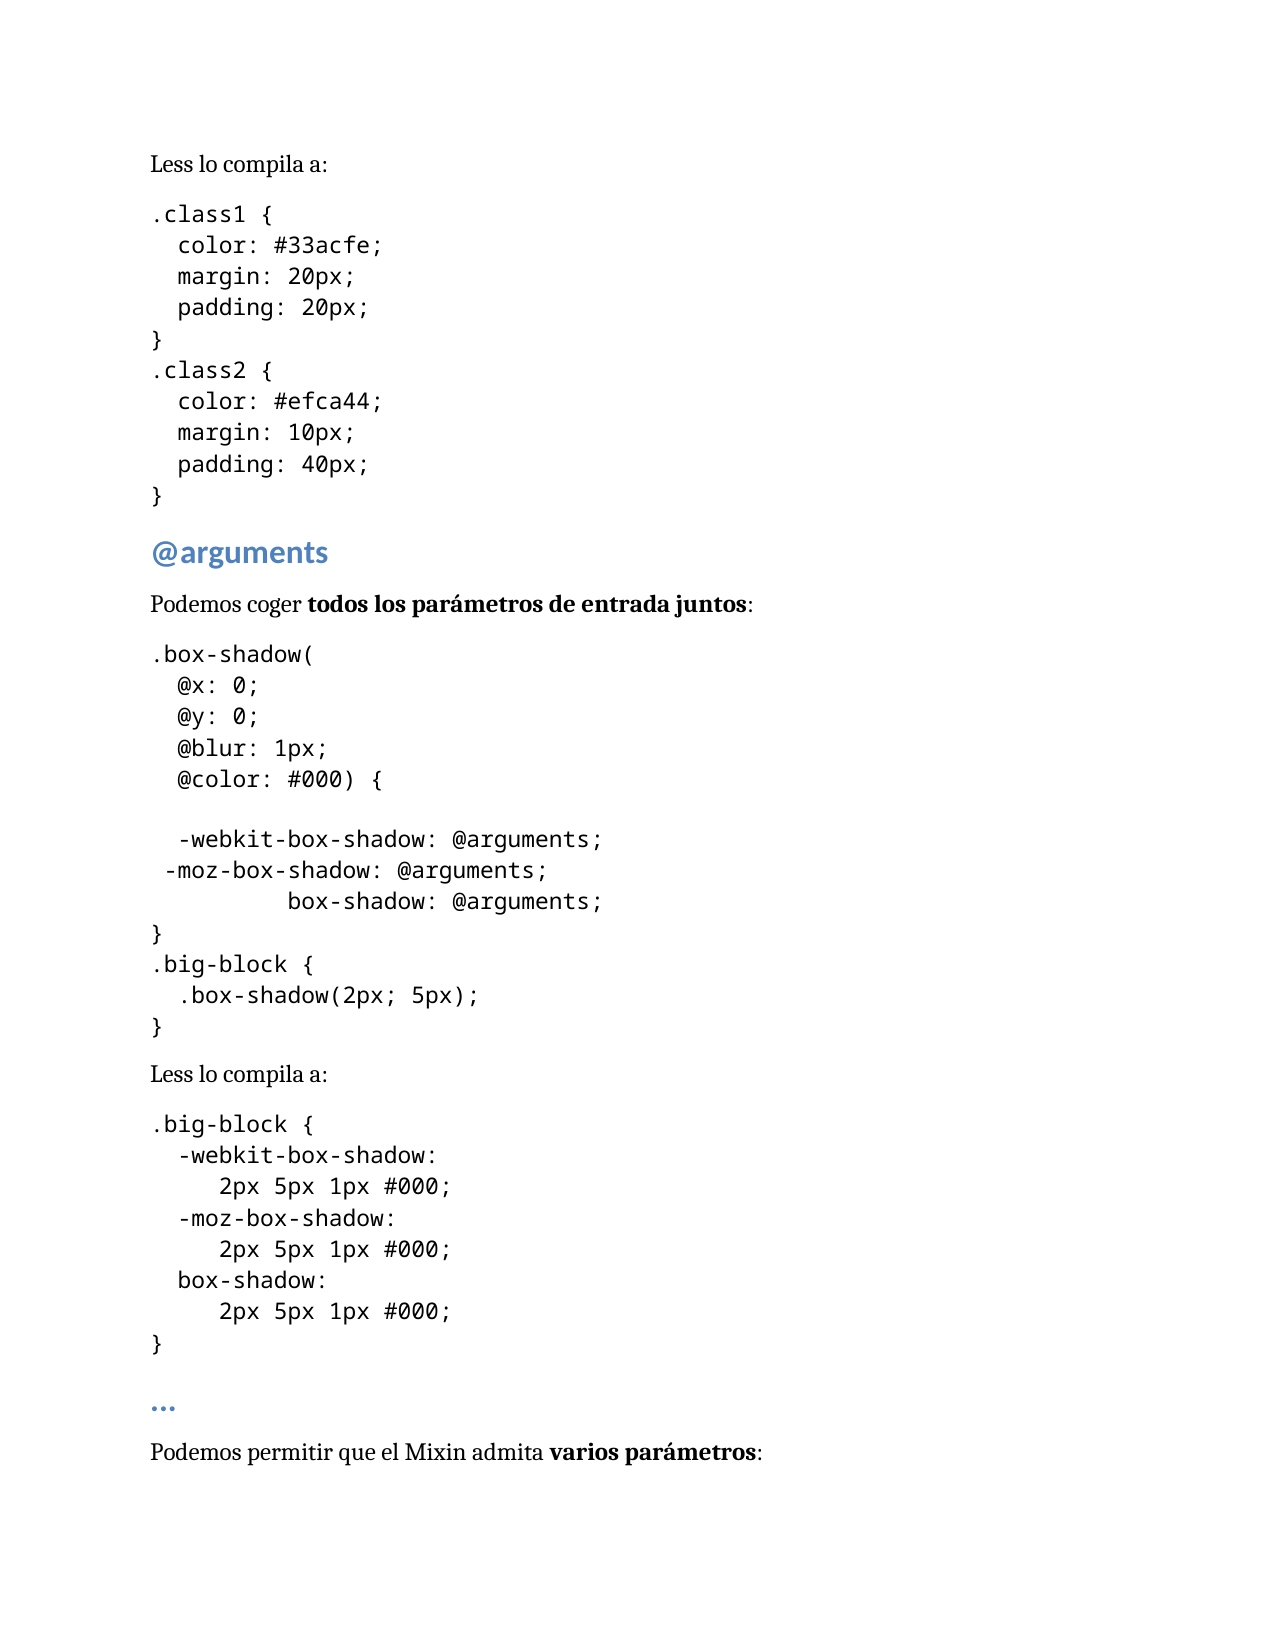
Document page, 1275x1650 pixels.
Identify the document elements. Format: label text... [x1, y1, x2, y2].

text .class1 { color: #33acfe; margin: 20px; padding: 20px; } .class2 { color: #efca44; margin: 10px; padding: 40px; } [150, 197, 1125, 510]
text Less lo compila a: [150, 1060, 1125, 1089]
text Less lo compila a: [150, 150, 1125, 179]
text Podemos permitir que el Mixin admita varios parámetros: [150, 1438, 1125, 1467]
subtitle @arguments [150, 531, 1125, 572]
text .box-shadow( @x: 0; @y: 0; @blur: 1px; @color: #000) { -webkit-box-shadow: @arguments; -moz-box-shadow: @arguments; box-shadow: @arguments; } .big-block { .box-shadow(2px; 5px); } [150, 638, 1125, 1042]
subtitle ... [150, 1379, 1125, 1419]
text .big-block { -webkit-box-shadow: 2px 5px 1px #000; -moz-box-shadow: 2px 5px 1px #000; box-shadow: 2px 5px 1px #000; } [150, 1108, 1125, 1358]
text Podemos coger todos los parámetros de entrada juntos: [150, 590, 1125, 619]
